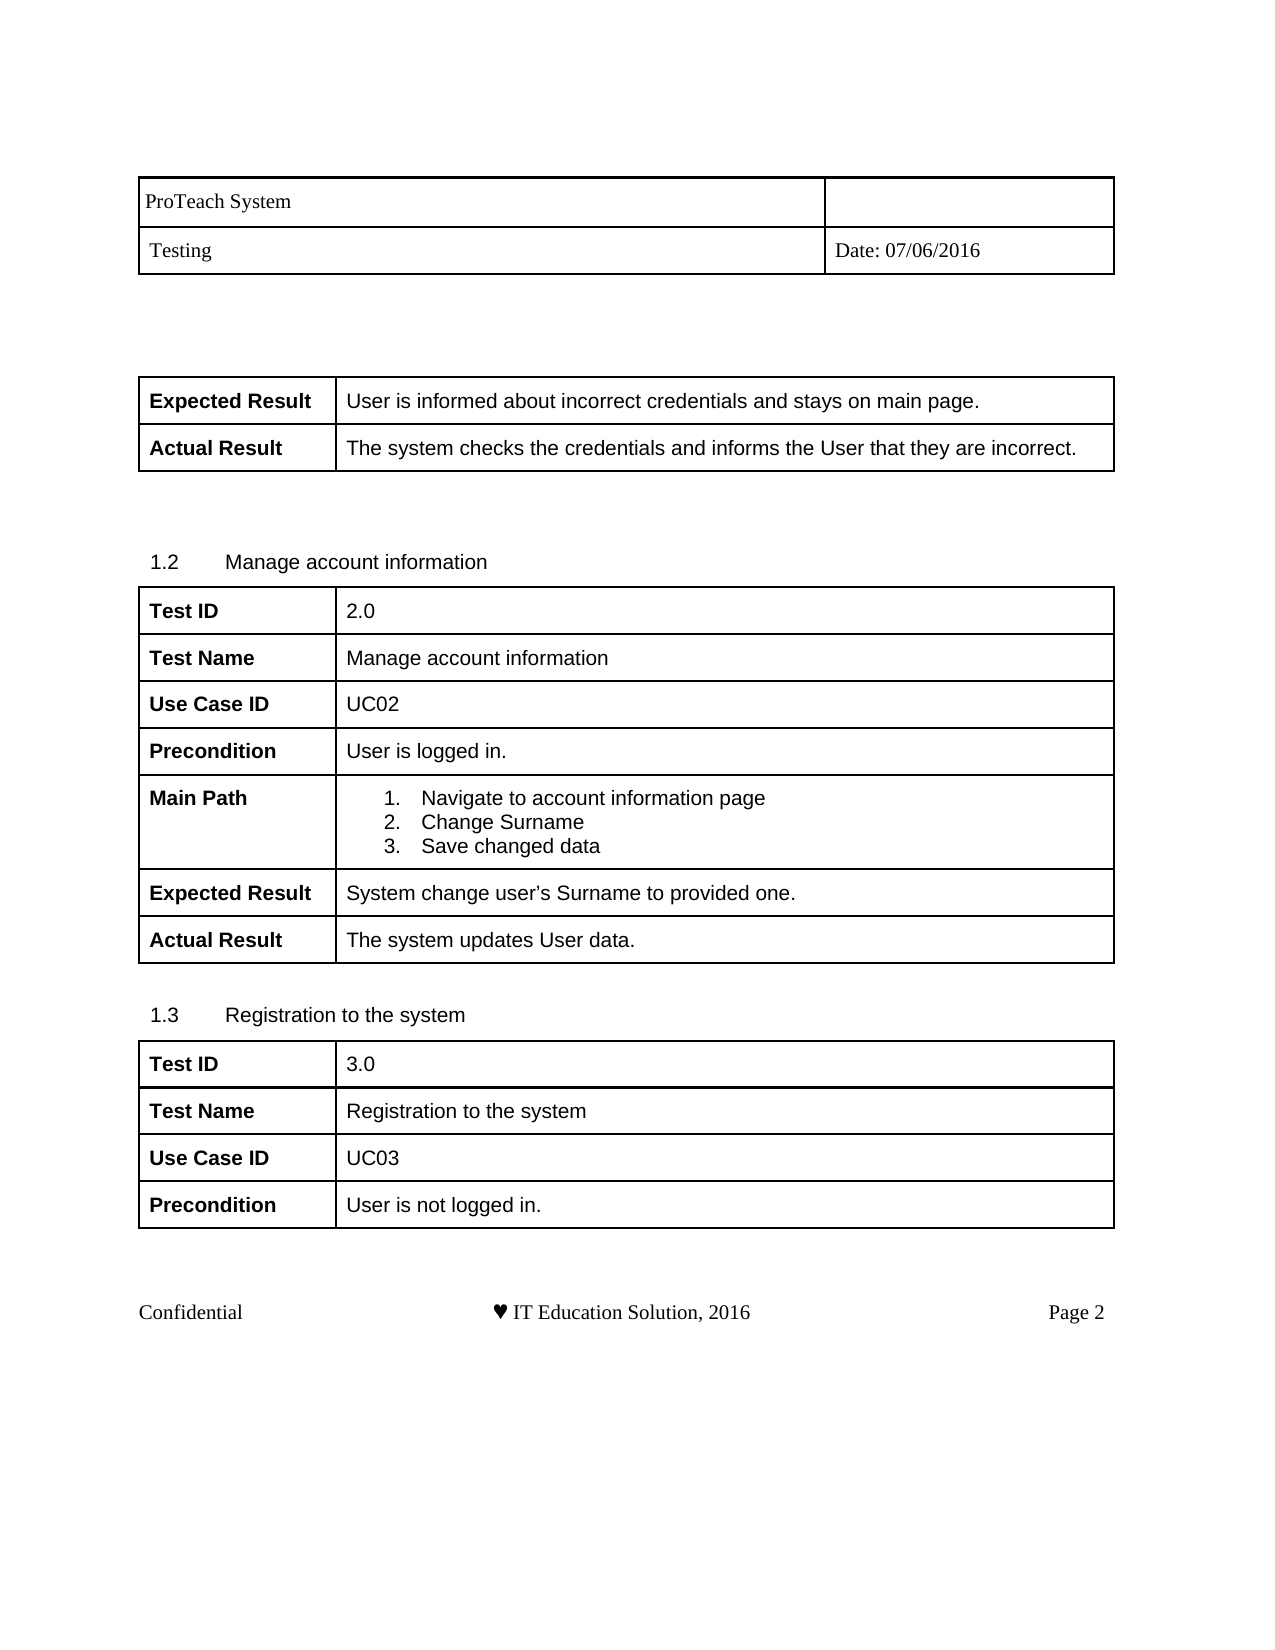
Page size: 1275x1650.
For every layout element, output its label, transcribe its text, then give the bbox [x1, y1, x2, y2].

table_cell Actual Result [140, 425, 335, 470]
table_header 3.0 [337, 1042, 1113, 1086]
table_cell Test Name [140, 635, 335, 680]
table_cell Registration to the system [337, 1089, 1113, 1133]
table_cell System change user’s Surname to provided one. [337, 870, 1113, 915]
table_header 2.0 [337, 588, 1113, 633]
table_cell The system updates User data. [337, 917, 1113, 962]
table_cell Manage account information [337, 635, 1113, 680]
table_cell User is logged in. [337, 729, 1113, 773]
table_cell Use Case ID [140, 682, 335, 727]
table_cell Expected Result [140, 378, 335, 423]
table_header Test ID [140, 588, 335, 633]
table_cell Precondition [140, 729, 335, 773]
table_cell Main Path [140, 776, 335, 868]
table_cell UC02 [337, 682, 1113, 727]
list Registration to the system [150, 1003, 1125, 1027]
table_cell Test Name [140, 1089, 335, 1133]
table_cell User is informed about incorrect credentials and stays on main page. [337, 378, 1113, 423]
table_cell Use Case ID [140, 1135, 335, 1180]
table_cell UC03 [337, 1135, 1113, 1180]
table_header Test ID [140, 1042, 335, 1086]
table_cell Expected Result [140, 870, 335, 915]
table_cell Actual Result [140, 917, 335, 962]
table_cell Navigate to account information page Change Surname Save changed data [337, 776, 1113, 868]
list Manage account information [150, 549, 1125, 573]
table_cell Precondition [140, 1182, 335, 1227]
table_cell User is not logged in. [337, 1182, 1113, 1227]
table_cell The system checks the credentials and informs the User that they are incorrect. [337, 425, 1113, 470]
